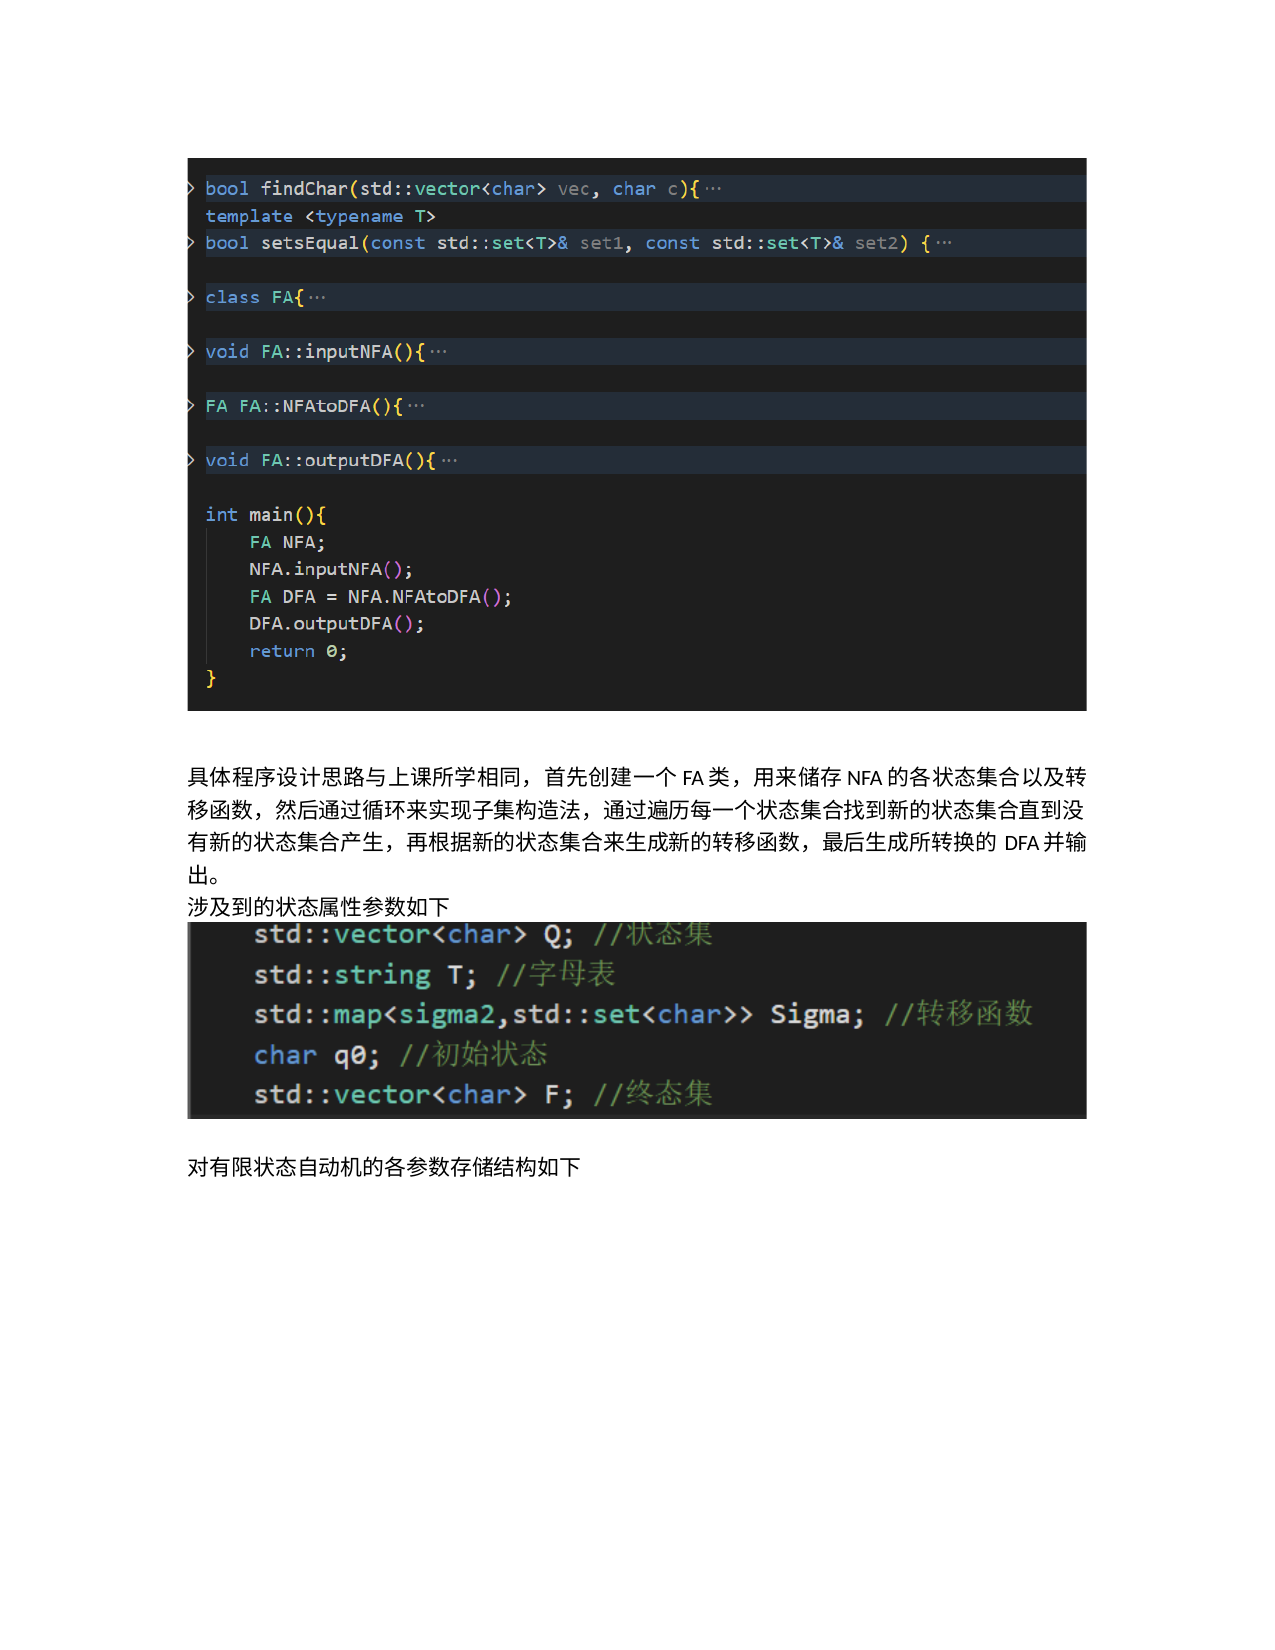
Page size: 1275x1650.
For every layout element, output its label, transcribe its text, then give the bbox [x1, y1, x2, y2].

text 涉及到的状态属性参数如下 [187, 890, 1087, 922]
picture [187, 922, 1087, 1119]
text 具体程序设计思路与上课所学相同，首先创建一个FA类，用来储存NFA的各状态集合以及转移函数，然后通过循环来实现子集构造法，通过遍历每一个状态集合找到新的状态集合直到没有新的状态集合产生，再根据新的状态集合来生成新的转移函数，最后生成所转换的DFA并输出。 [187, 760, 1087, 890]
picture [187, 158, 1087, 711]
text 对有限状态自动机的各参数存储结构如下 [187, 1150, 1087, 1182]
